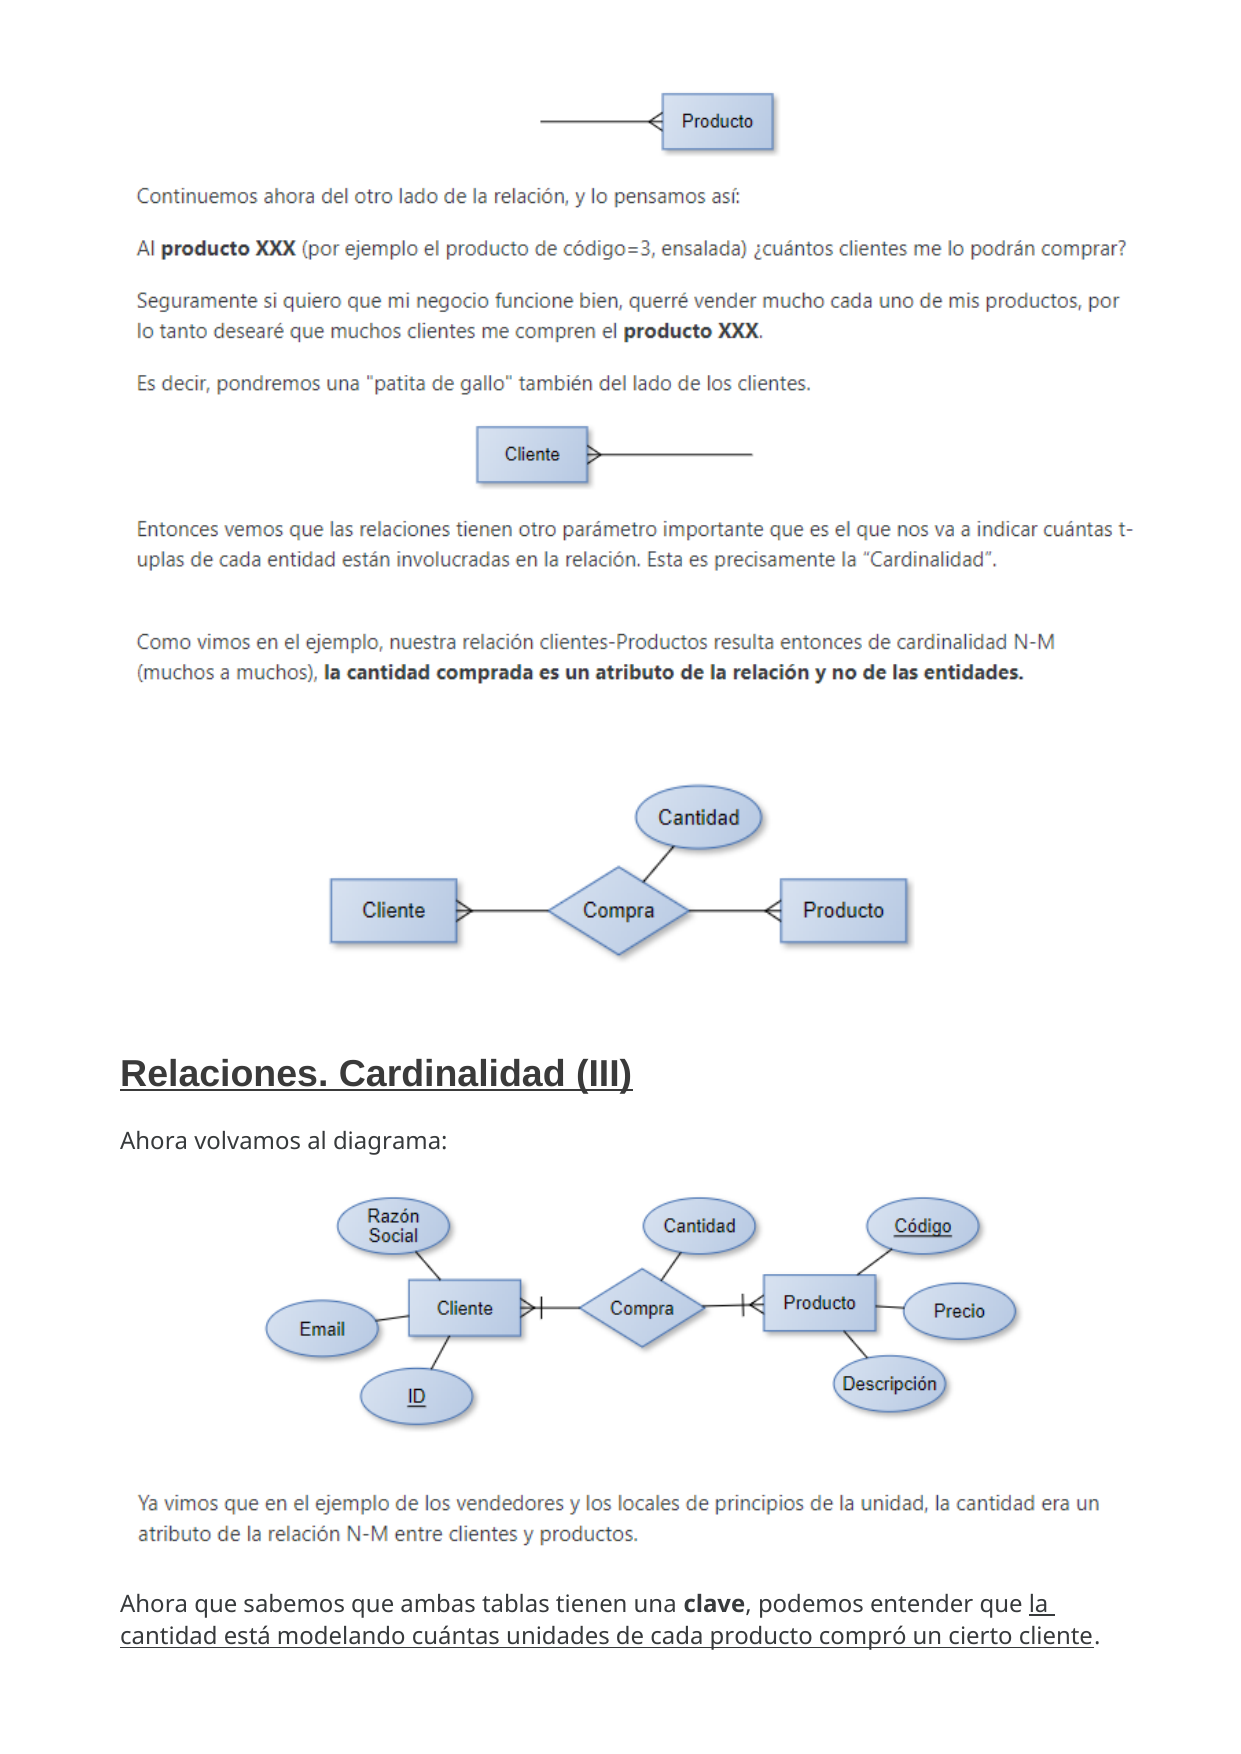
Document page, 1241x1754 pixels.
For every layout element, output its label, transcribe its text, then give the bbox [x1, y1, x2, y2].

picture [320, 778, 920, 968]
text Ahora que sabemos que ambas tablas tienen una clave, podemos entender que la cantidad está modelando cuántas unidades de cada producto compró un cierto cliente. [120, 1586, 1120, 1652]
text Ahora volvamos al diagrama: [120, 1123, 1120, 1156]
text Relaciones. Cardinalidad (III) [120, 1051, 1120, 1094]
picture [120, 75, 1148, 696]
picture [120, 1185, 1121, 1558]
